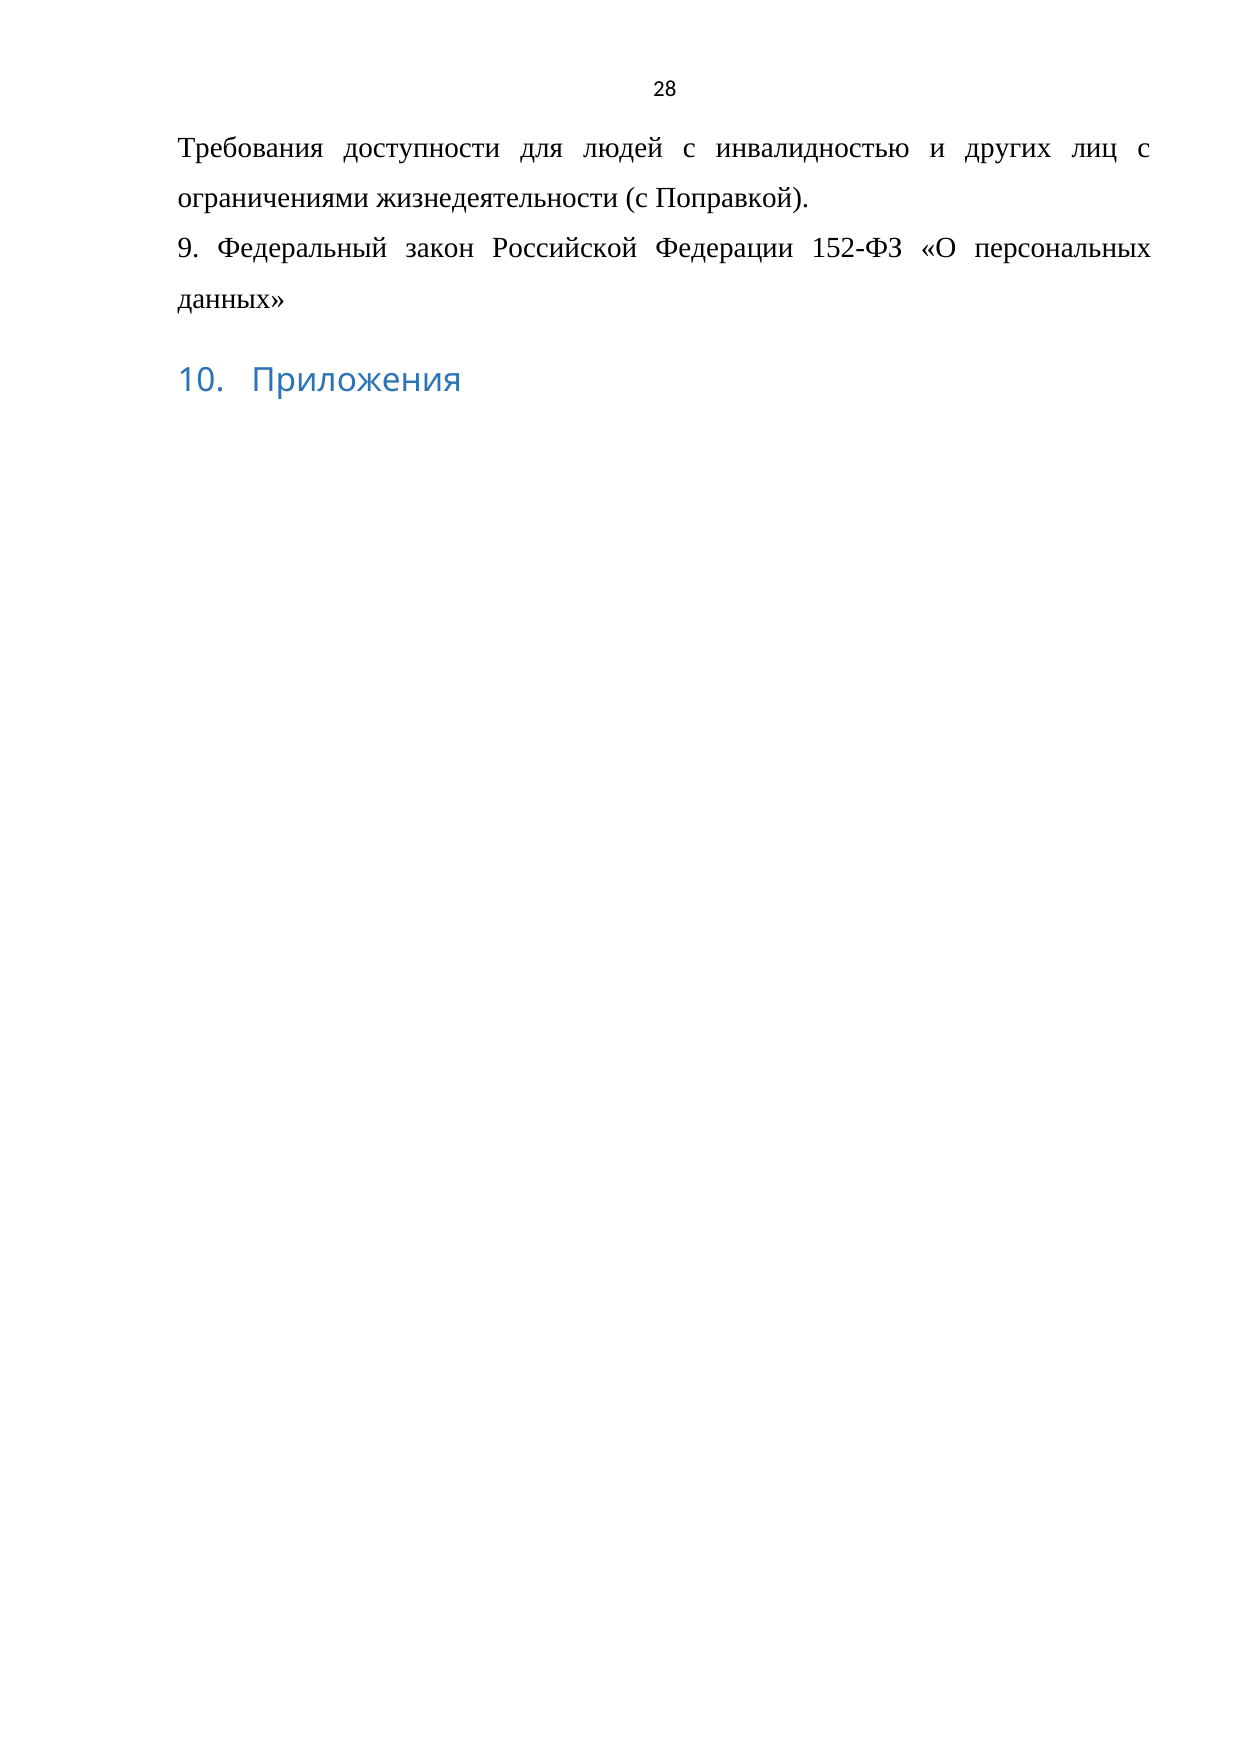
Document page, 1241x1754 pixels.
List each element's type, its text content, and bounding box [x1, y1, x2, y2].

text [177, 163, 1152, 214]
text 9. Федеральный закон Российской Федерации 152-ФЗ «О персональных данных» [177, 230, 1152, 314]
subtitle Приложения [177, 356, 1152, 401]
